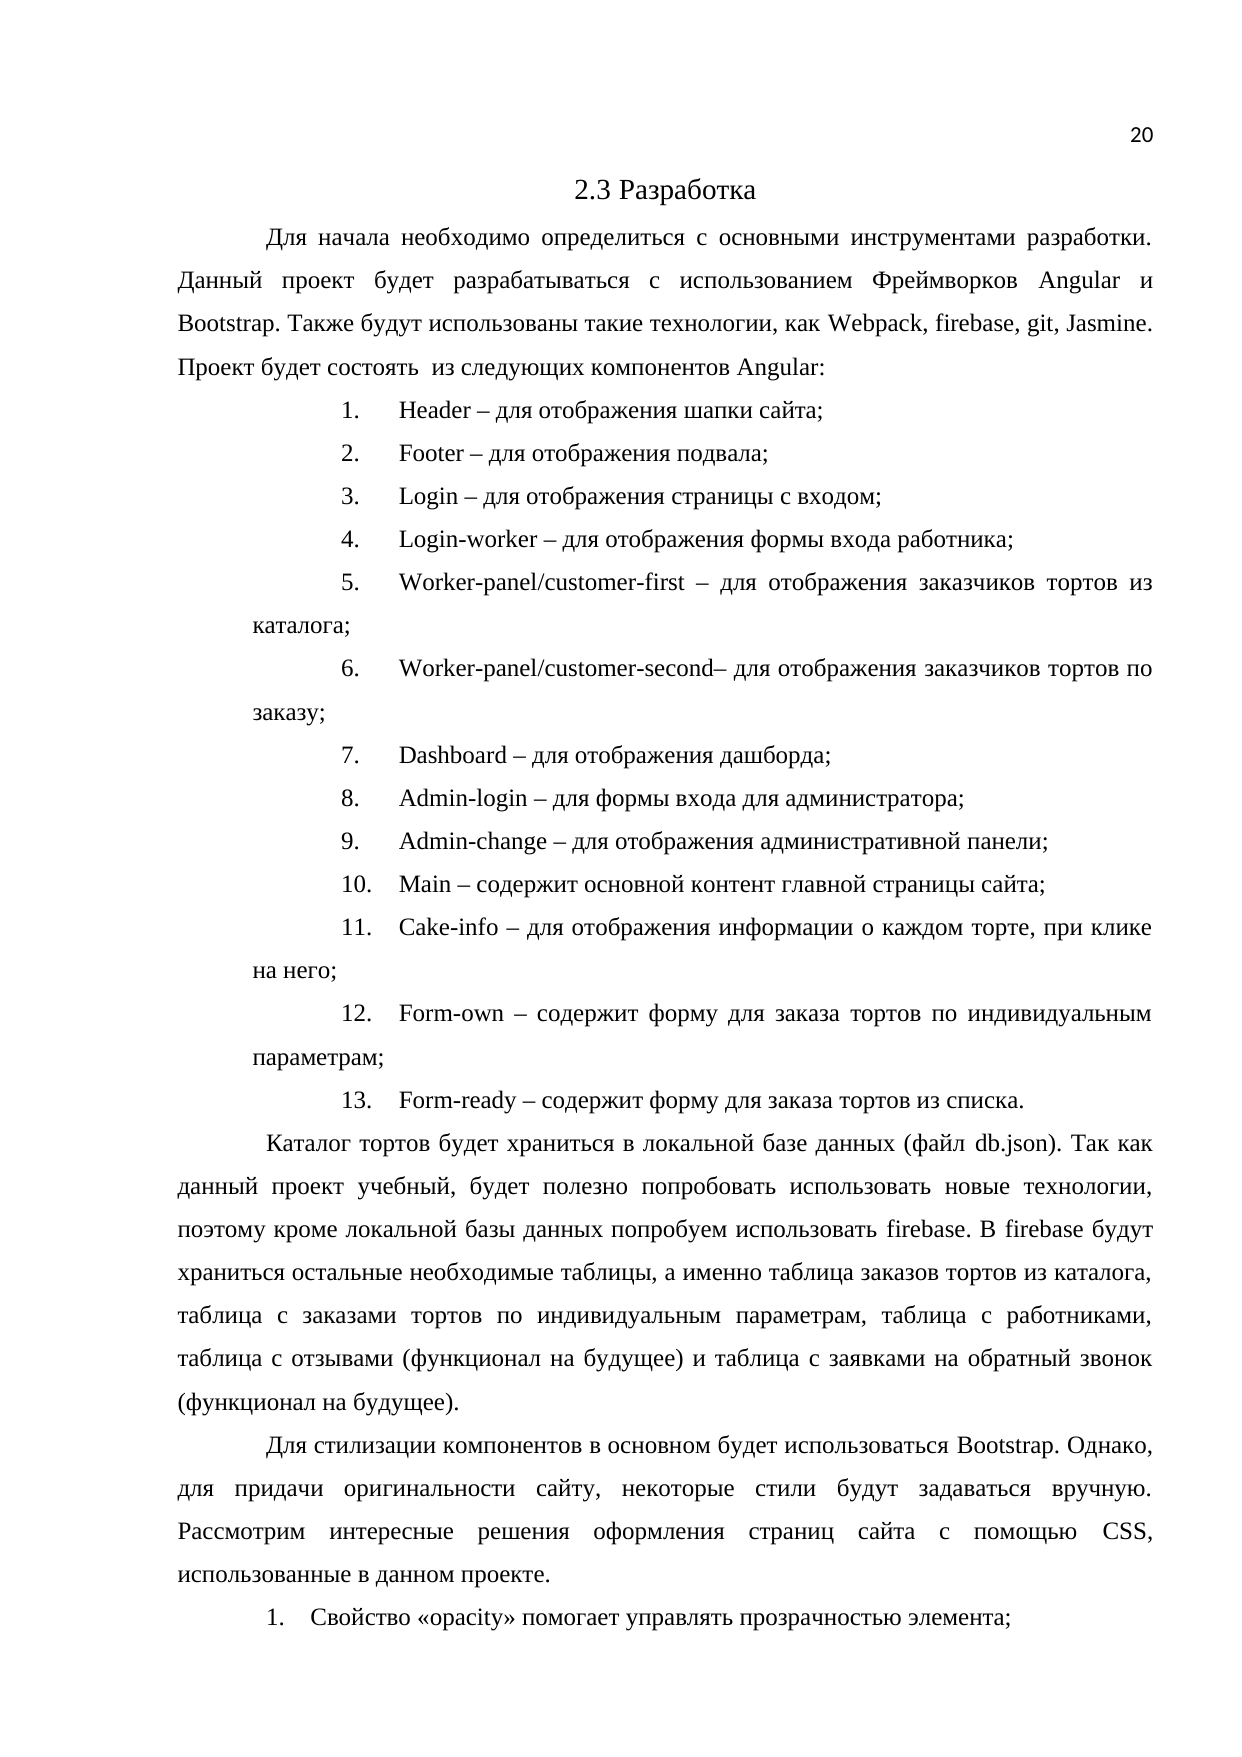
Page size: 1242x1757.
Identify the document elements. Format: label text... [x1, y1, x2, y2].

list Worker-panel/customer-second– для отображения заказчиков тортов по заказу; [252, 653, 1153, 725]
list Admin-change – для отображения административной панели; [252, 826, 1153, 855]
list Dashboard – для отображения дашборда; [252, 740, 1153, 768]
list Cake-info – для отображения информации о каждом торте, при клике на него; [252, 912, 1153, 984]
list Login-worker – для отображения формы входа работника; [252, 524, 1153, 553]
list Main – содержит основной контент главной страницы сайта; [252, 869, 1153, 898]
text Для начала необходимо определиться с основными инструментами разработки. Данный проект будет разрабатываться с использованием Фреймворков Angular и Bootstrap. Также будут использованы такие технологии, как Webpack, firebase, git, Jasmine. Проект будет состоять из следующих компонентов Angular: [177, 222, 1153, 380]
subtitle Разработка [177, 172, 1153, 206]
text Для стилизации компонентов в основном будет использоваться Bootstrap. Однако, для придачи оригинальности сайту, некоторые стили будут задаваться вручную. Рассмотрим интересные решения оформления страниц сайта с помощью CSS, использованные в данном проекте. [177, 1430, 1153, 1588]
list Login – для отображения страницы с входом; [252, 481, 1153, 510]
text Каталог тортов будет храниться в локальной базе данных (файл db.json). Так как данный проект учебный, будет полезно попробовать использовать новые технологии, поэтому кроме локальной базы данных попробуем использовать firebase. В firebase будут храниться остальные необходимые таблицы, а именно таблица заказов тортов из каталога, таблица с заказами тортов по индивидуальным параметрам, таблица с работниками, таблица с отзывами (функционал на будущее) и таблица с заявками на обратный звонок (функционал на будущее). [177, 1128, 1153, 1415]
list Form-own – содержит форму для заказа тортов по индивидуальным параметрам; [252, 998, 1153, 1070]
list Свойство «opacity» помогает управлять прозрачностью элемента; [266, 1602, 1153, 1631]
list Admin-login – для формы входа для администратора; [252, 783, 1153, 812]
list Worker-panel/customer-first – для отображения заказчиков тортов из каталога; [252, 567, 1153, 639]
list Form-ready – содержит форму для заказа тортов из списка. [252, 1085, 1153, 1113]
list Footer – для отображения подвала; [252, 438, 1153, 467]
list Header – для отображения шапки сайта; [252, 395, 1153, 423]
